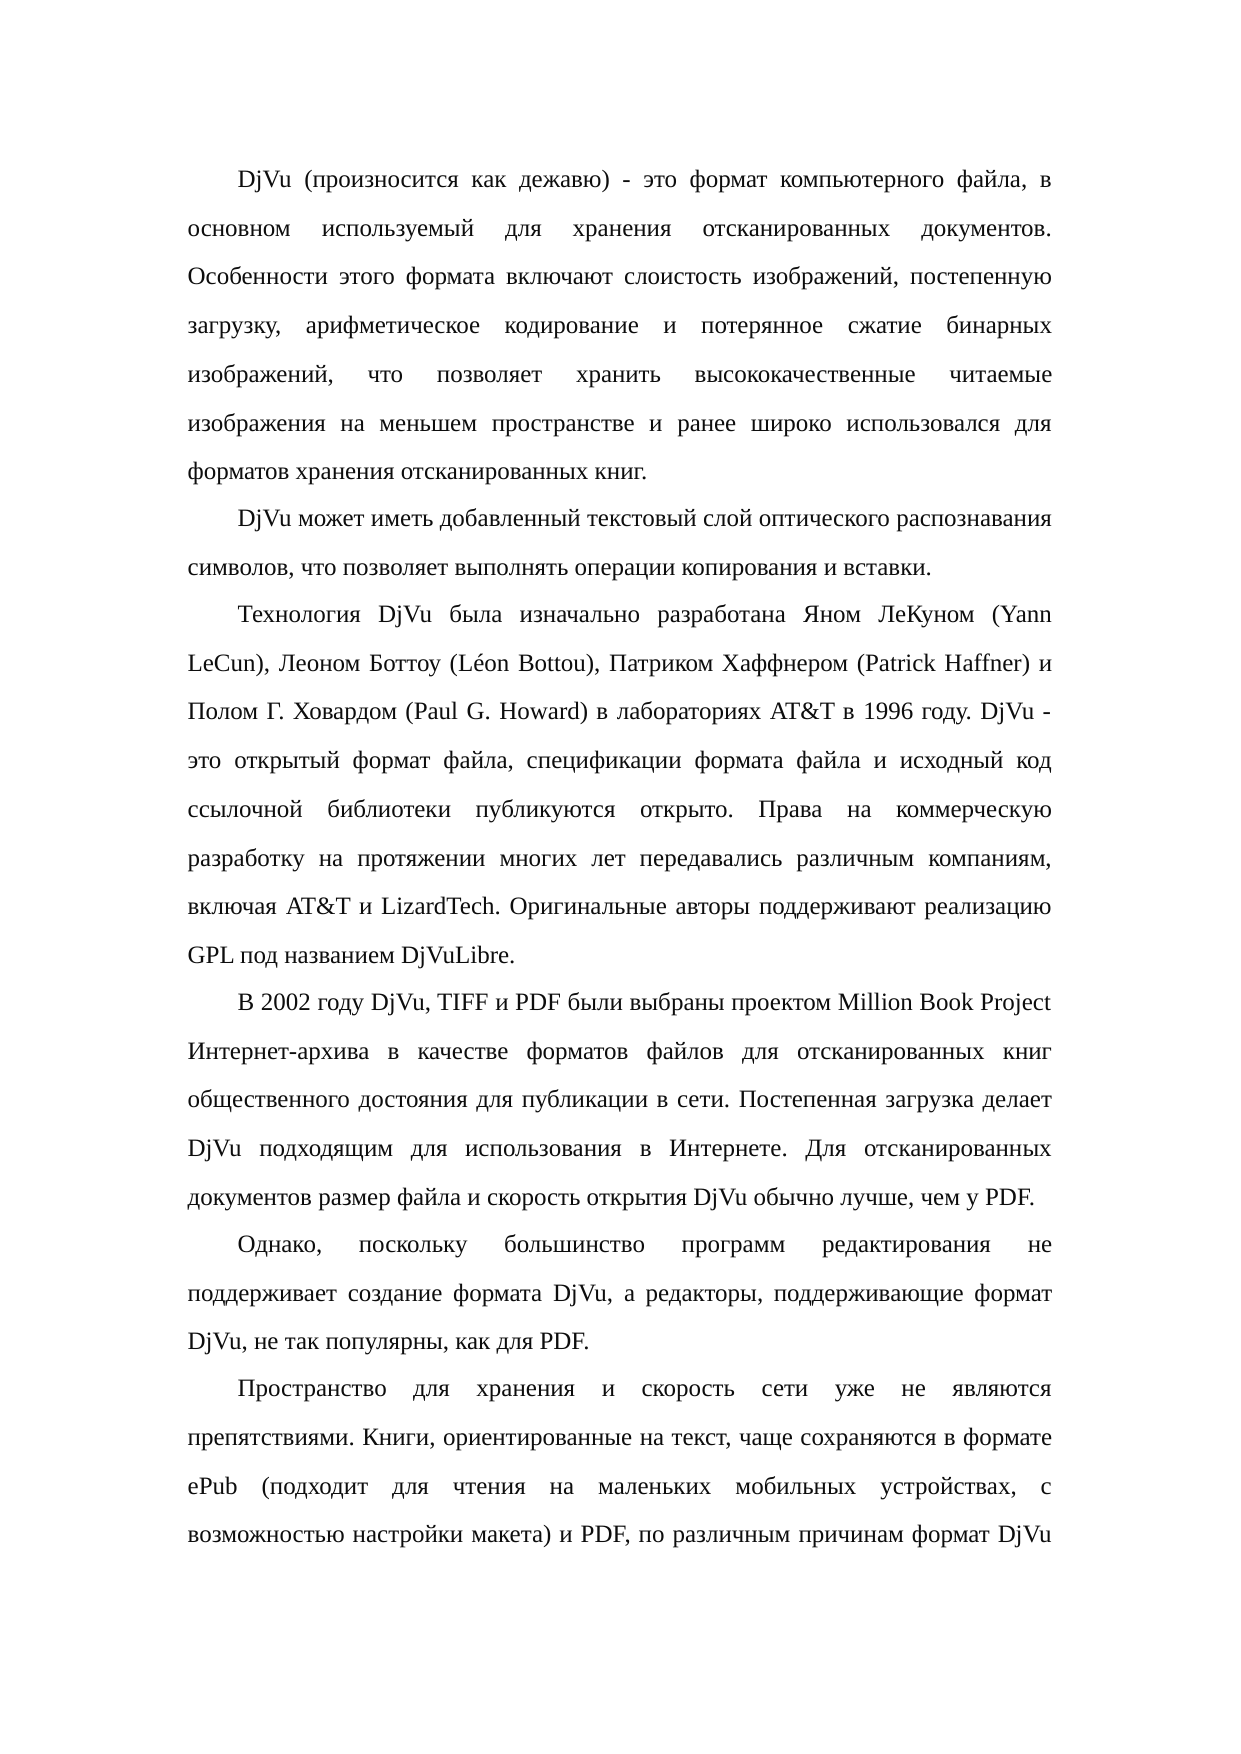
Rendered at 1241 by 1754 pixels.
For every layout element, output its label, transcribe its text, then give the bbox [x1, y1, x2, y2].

text DjVu (произносится как дежавю) - это формат компьютерного файла, в основном используемый для хранения отсканированных документов. Особенности этого формата включают слоистость изображений, постепенную загрузку, арифметическое кодирование и потерянное сжатие бинарных изображений, что позволяет хранить высококачественные читаемые изображения на меньшем пространстве и ранее широко использовался для форматов хранения отсканированных книг. [187, 431, 1053, 487]
text DjVu (произносится как дежавю) - это формат компьютерного файла, в основном используемый для хранения отсканированных документов. Особенности этого формата включают слоистость изображений, постепенную загрузку, арифметическое кодирование и потерянное сжатие бинарных изображений, что позволяет хранить высококачественные читаемые изображения на меньшем пространстве и ранее широко использовался для форматов хранения отсканированных книг. [187, 162, 1053, 381]
text Однако, поскольку большинство программ редактирования не поддерживает создание формата DjVu, а редакторы, поддерживающие формат DjVu, не так популярны, как для PDF. [187, 1227, 1053, 1300]
text DjVu может иметь добавленный текстовый слой оптического распознавания символов, что позволяет выполнять операции копирования и вставки. [187, 501, 1053, 583]
text В 2002 году DjVu, TIFF и PDF были выбраны проектом Million Book Project Интернет-архива в качестве форматов файлов для отсканированных книг общественного достояния для публикации в сети. Постепенная загрузка делает DjVu подходящим для использования в Интернете. Для отсканированных документов размер файла и скорость открытия DjVu обычно лучше, чем у PDF. [187, 985, 1053, 1213]
text Однако, поскольку большинство программ редактирования не поддерживает создание формата DjVu, а редакторы, поддерживающие формат DjVu, не так популярны, как для PDF. [187, 1301, 1053, 1357]
text Технология DjVu была изначально разработана Яном ЛеКуном (Yann LeCun), Леоном Боттоу (Léon Bottou), Патриком Хаффнером (Patrick Haffner) и Полом Г. Ховардом (Paul G. Howard) в лабораториях AT&T в 1996 году. DjVu - это открытый формат файла, спецификации формата файла и исходный код ссылочной библиотеки публикуются открыто. Права на коммерческую разработку на протяжении многих лет передавались различным компаниям, включая AT&T и LizardTech. Оригинальные авторы поддерживают реализацию GPL под названием DjVuLibre. [187, 597, 1053, 913]
text Технология DjVu была изначально разработана Яном ЛеКуном (Yann LeCun), Леоном Боттоу (Léon Bottou), Патриком Хаффнером (Patrick Haffner) и Полом Г. Ховардом (Paul G. Howard) в лабораториях AT&T в 1996 году. DjVu - это открытый формат файла, спецификации формата файла и исходный код ссылочной библиотеки публикуются открыто. Права на коммерческую разработку на протяжении многих лет передавались различным компаниям, включая AT&T и LizardTech. Оригинальные авторы поддерживают реализацию GPL под названием DjVuLibre. [187, 914, 1053, 971]
text DjVu (произносится как дежавю) - это формат компьютерного файла, в основном используемый для хранения отсканированных документов. Особенности этого формата включают слоистость изображений, постепенную загрузку, арифметическое кодирование и потерянное сжатие бинарных изображений, что позволяет хранить высококачественные читаемые изображения на меньшем пространстве и ранее широко использовался для форматов хранения отсканированных книг. [187, 382, 1053, 430]
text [187, 1445, 1053, 1541]
